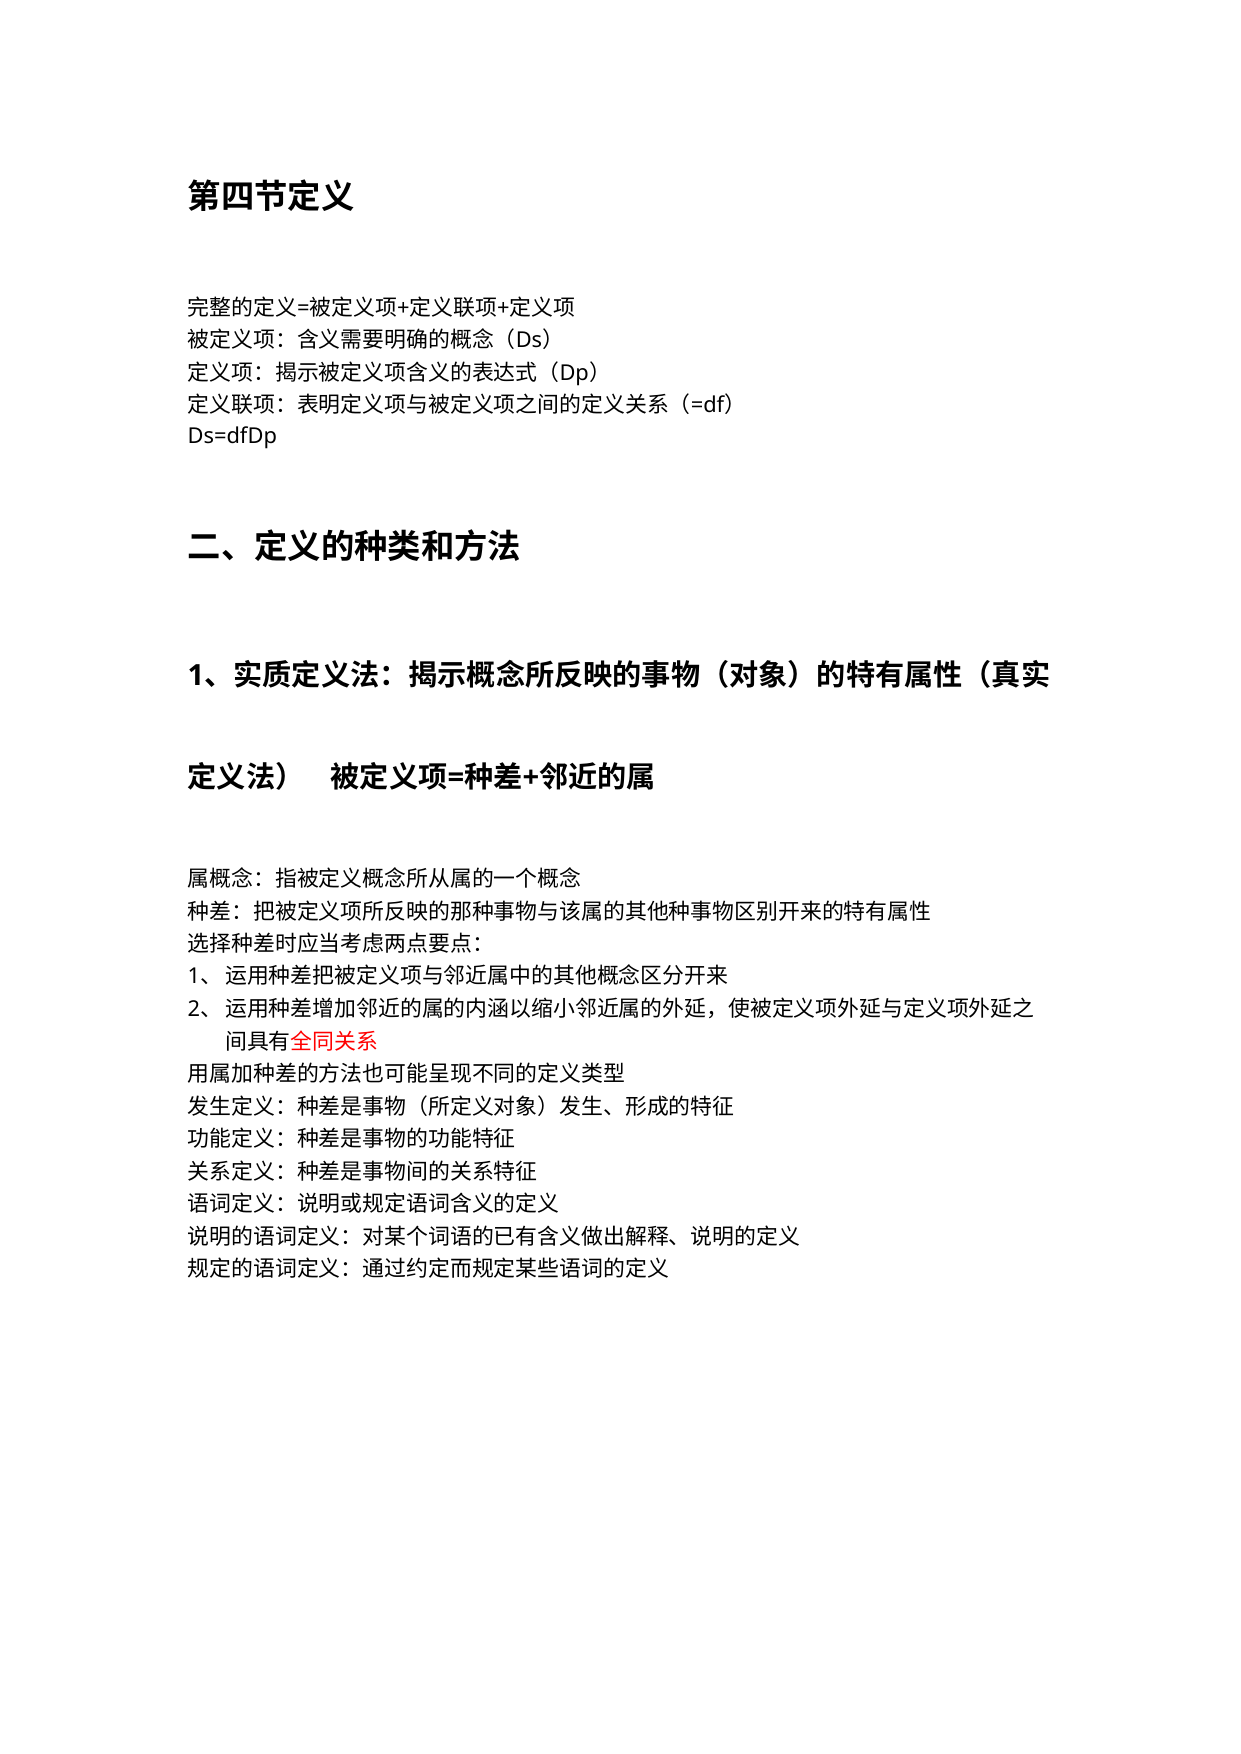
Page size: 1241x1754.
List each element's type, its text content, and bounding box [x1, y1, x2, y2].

subtitle 1、实质定义法：揭示概念所反映的事物（对象）的特有属性（真实定义法） 被定义项=种差+邻近的属 [187, 641, 1053, 807]
subtitle 二、定义的种类和方法 [187, 511, 1053, 576]
text 属概念：指被定义概念所从属的一个概念 [187, 861, 1053, 893]
text 语词定义：说明或规定语词含义的定义 [187, 1186, 1053, 1218]
text Ds=dfDp [187, 419, 1053, 452]
text 用属加种差的方法也可能呈现不同的定义类型 [187, 1056, 1053, 1088]
subtitle 第四节定义 [187, 162, 1053, 227]
text 定义联项：表明定义项与被定义项之间的定义关系（=df） [187, 387, 1053, 419]
text 完整的定义=被定义项+定义联项+定义项 [187, 289, 1053, 322]
list 运用种差把被定义项与邻近属中的其他概念区分开来 [187, 958, 1053, 991]
text 功能定义：种差是事物的功能特征 [187, 1121, 1053, 1153]
list 运用种差增加邻近的属的内涵以缩小邻近属的外延，使被定义项外延与定义项外延之间具有全同关系 [187, 991, 1053, 1056]
text 关系定义：种差是事物间的关系特征 [187, 1153, 1053, 1186]
text 种差：把被定义项所反映的那种事物与该属的其他种事物区别开来的特有属性 [187, 893, 1053, 926]
text 选择种差时应当考虑两点要点： [187, 926, 1053, 958]
text 定义项：揭示被定义项含义的表达式（Dp） [187, 354, 1053, 387]
text 发生定义：种差是事物（所定义对象）发生、形成的特征 [187, 1088, 1053, 1121]
text 规定的语词定义：通过约定而规定某些语词的定义 [187, 1251, 1053, 1283]
text 被定义项：含义需要明确的概念（Ds） [187, 322, 1053, 354]
text 说明的语词定义：对某个词语的已有含义做出解释、说明的定义 [187, 1218, 1053, 1251]
